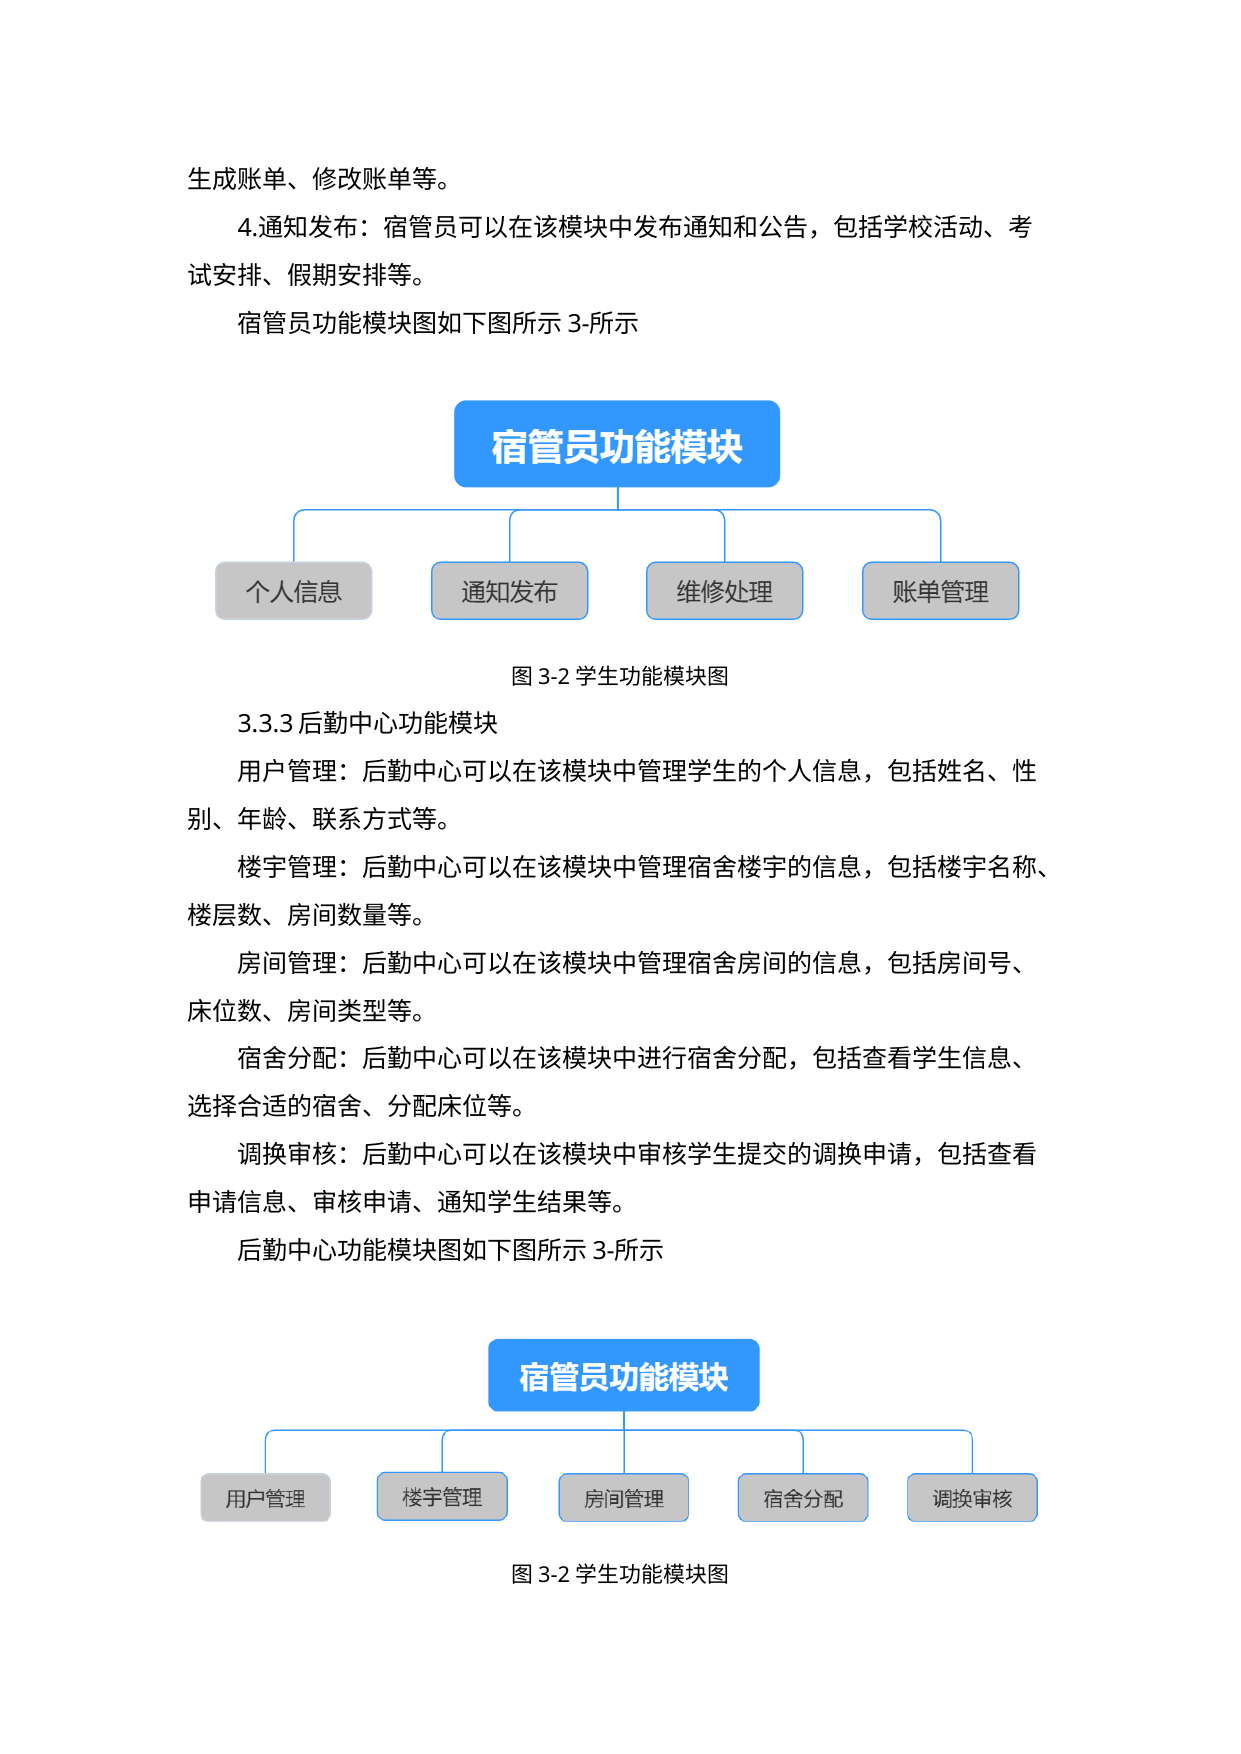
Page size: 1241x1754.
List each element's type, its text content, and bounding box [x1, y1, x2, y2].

text 图3-2 学生功能模块图 [187, 1544, 1053, 1592]
text 楼宇管理：后勤中心可以在该模块中管理宿舍楼宇的信息，包括楼宇名称、楼层数、房间数量等。 [187, 838, 1053, 934]
picture [187, 1317, 1053, 1532]
list 4.通知发布：宿管员可以在该模块中发布通知和公告，包括学校活动、考试安排、假期安排等。 [187, 198, 1053, 294]
text 用户管理：后勤中心可以在该模块中管理学生的个人信息，包括姓名、性别、年龄、联系方式等。 [187, 742, 1053, 838]
text 图3-2 学生功能模块图 [187, 646, 1053, 694]
text 调换审核：后勤中心可以在该模块中审核学生提交的调换申请，包括查看申请信息、审核申请、通知学生结果等。 [187, 1125, 1053, 1221]
picture [187, 389, 1053, 634]
text 房间管理：后勤中心可以在该模块中管理宿舍房间的信息，包括房间号、床位数、房间类型等。 [187, 934, 1053, 1029]
list 宿管员功能模块图如下图所示3-所示 [187, 294, 1053, 342]
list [187, 150, 1053, 198]
list 后勤中心功能模块图如下图所示3-所示 [187, 1221, 1053, 1269]
list 3.3.3后勤中心功能模块 [187, 694, 1053, 742]
text 宿舍分配：后勤中心可以在该模块中进行宿舍分配，包括查看学生信息、选择合适的宿舍、分配床位等。 [187, 1029, 1053, 1125]
